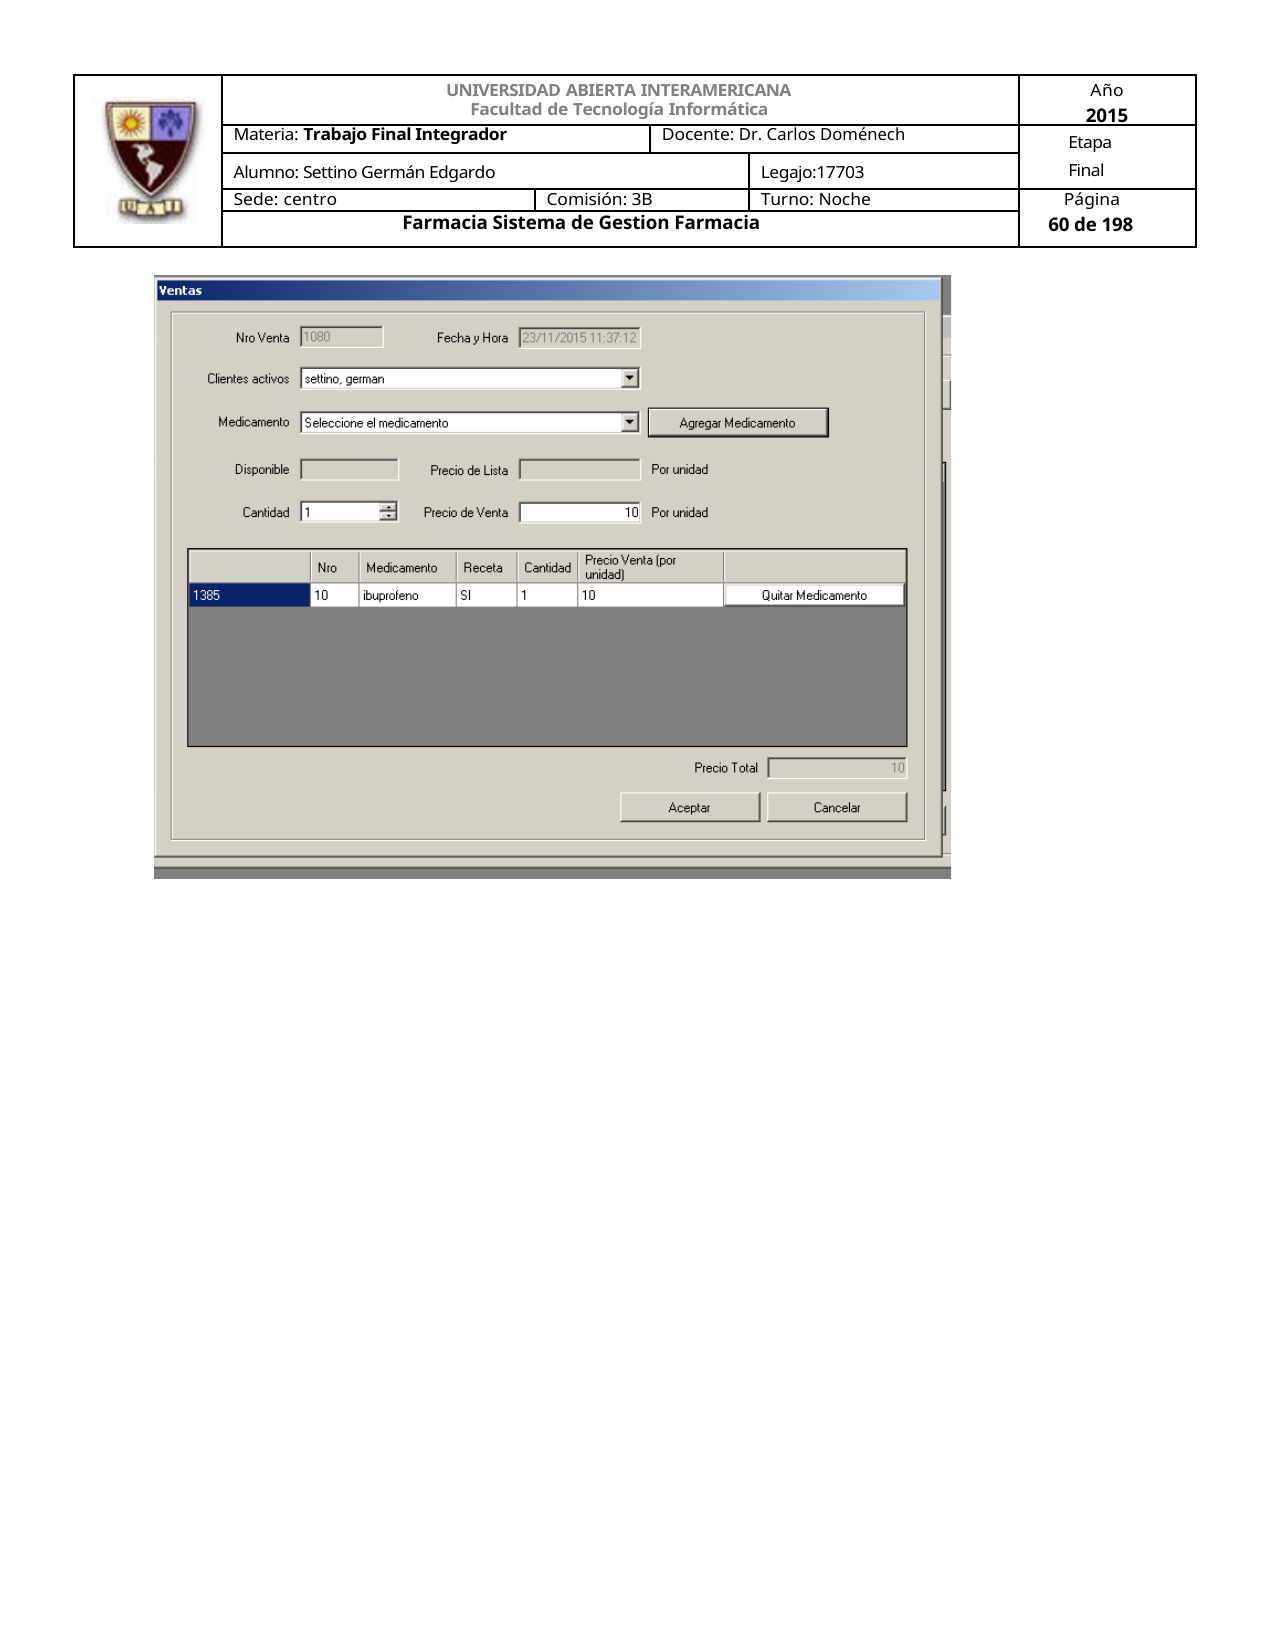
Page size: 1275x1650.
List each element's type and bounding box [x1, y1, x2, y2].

picture [154, 275, 952, 879]
picture [92, 97, 207, 224]
